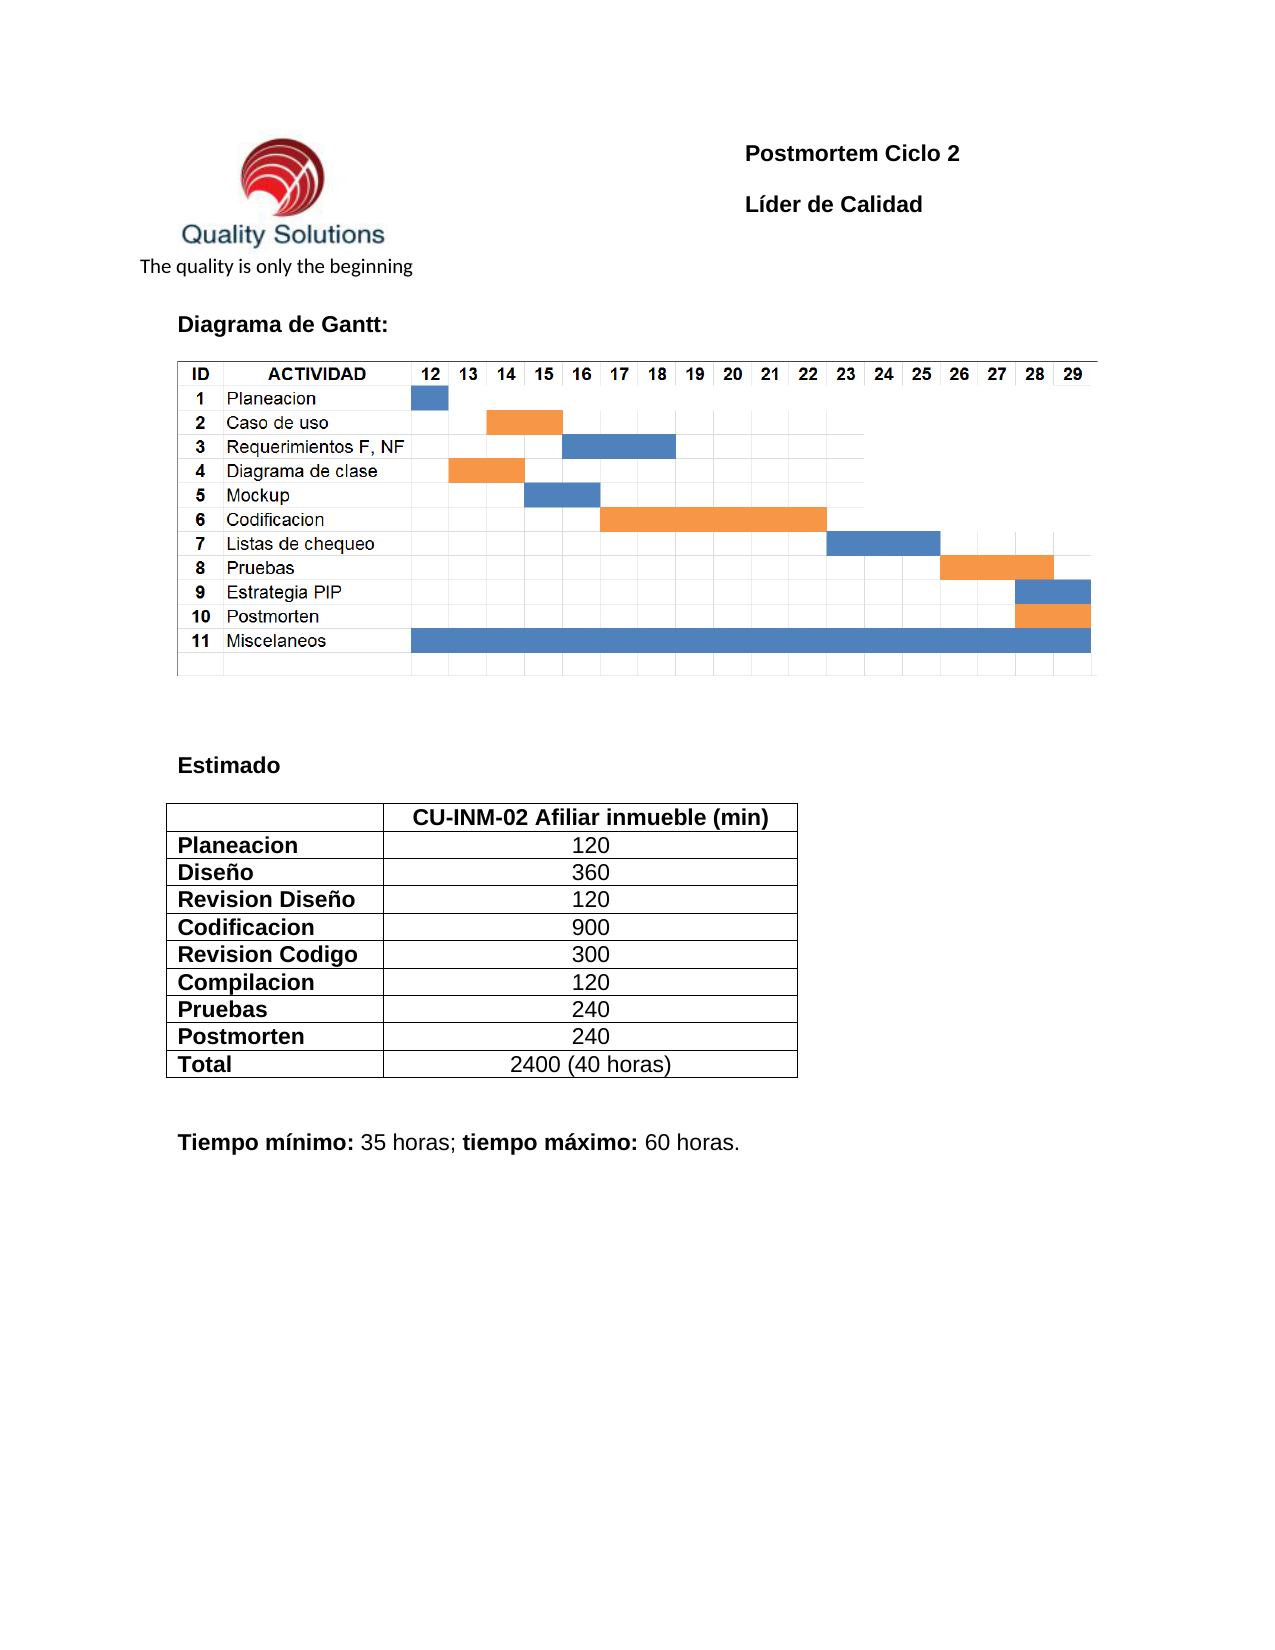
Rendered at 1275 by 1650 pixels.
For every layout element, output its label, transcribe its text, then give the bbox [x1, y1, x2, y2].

table_cell 300 [384, 941, 797, 967]
picture [177, 361, 1098, 676]
text Estimado [177, 752, 1098, 778]
table_header [167, 804, 383, 831]
table_header CU-INM-02 Afiliar inmueble (min) [384, 804, 797, 831]
table_cell 2400 (40 horas) [384, 1051, 797, 1077]
table_cell 120 [384, 969, 797, 995]
table_cell 240 [384, 1023, 797, 1050]
picture [177, 129, 392, 255]
table_cell Revision Codigo [167, 941, 383, 967]
table_cell Postmorten [167, 1023, 383, 1050]
table_cell Total [167, 1051, 383, 1077]
table_cell Codificacion [167, 914, 383, 940]
table_cell Revision Diseño [167, 886, 383, 913]
table_cell 120 [384, 886, 797, 913]
table_cell 120 [384, 832, 797, 858]
table_cell Diseño [167, 859, 383, 885]
text Tiempo mínimo: 35 horas; tiempo máximo: 60 horas. [177, 1129, 1098, 1156]
text Diagrama de Gantt: [177, 311, 1098, 337]
table_cell Planeacion [167, 832, 383, 858]
table_cell 900 [384, 914, 797, 940]
table_cell 240 [384, 996, 797, 1022]
table_cell Compilacion [167, 969, 383, 995]
table_cell 360 [384, 859, 797, 885]
table_cell Pruebas [167, 996, 383, 1022]
